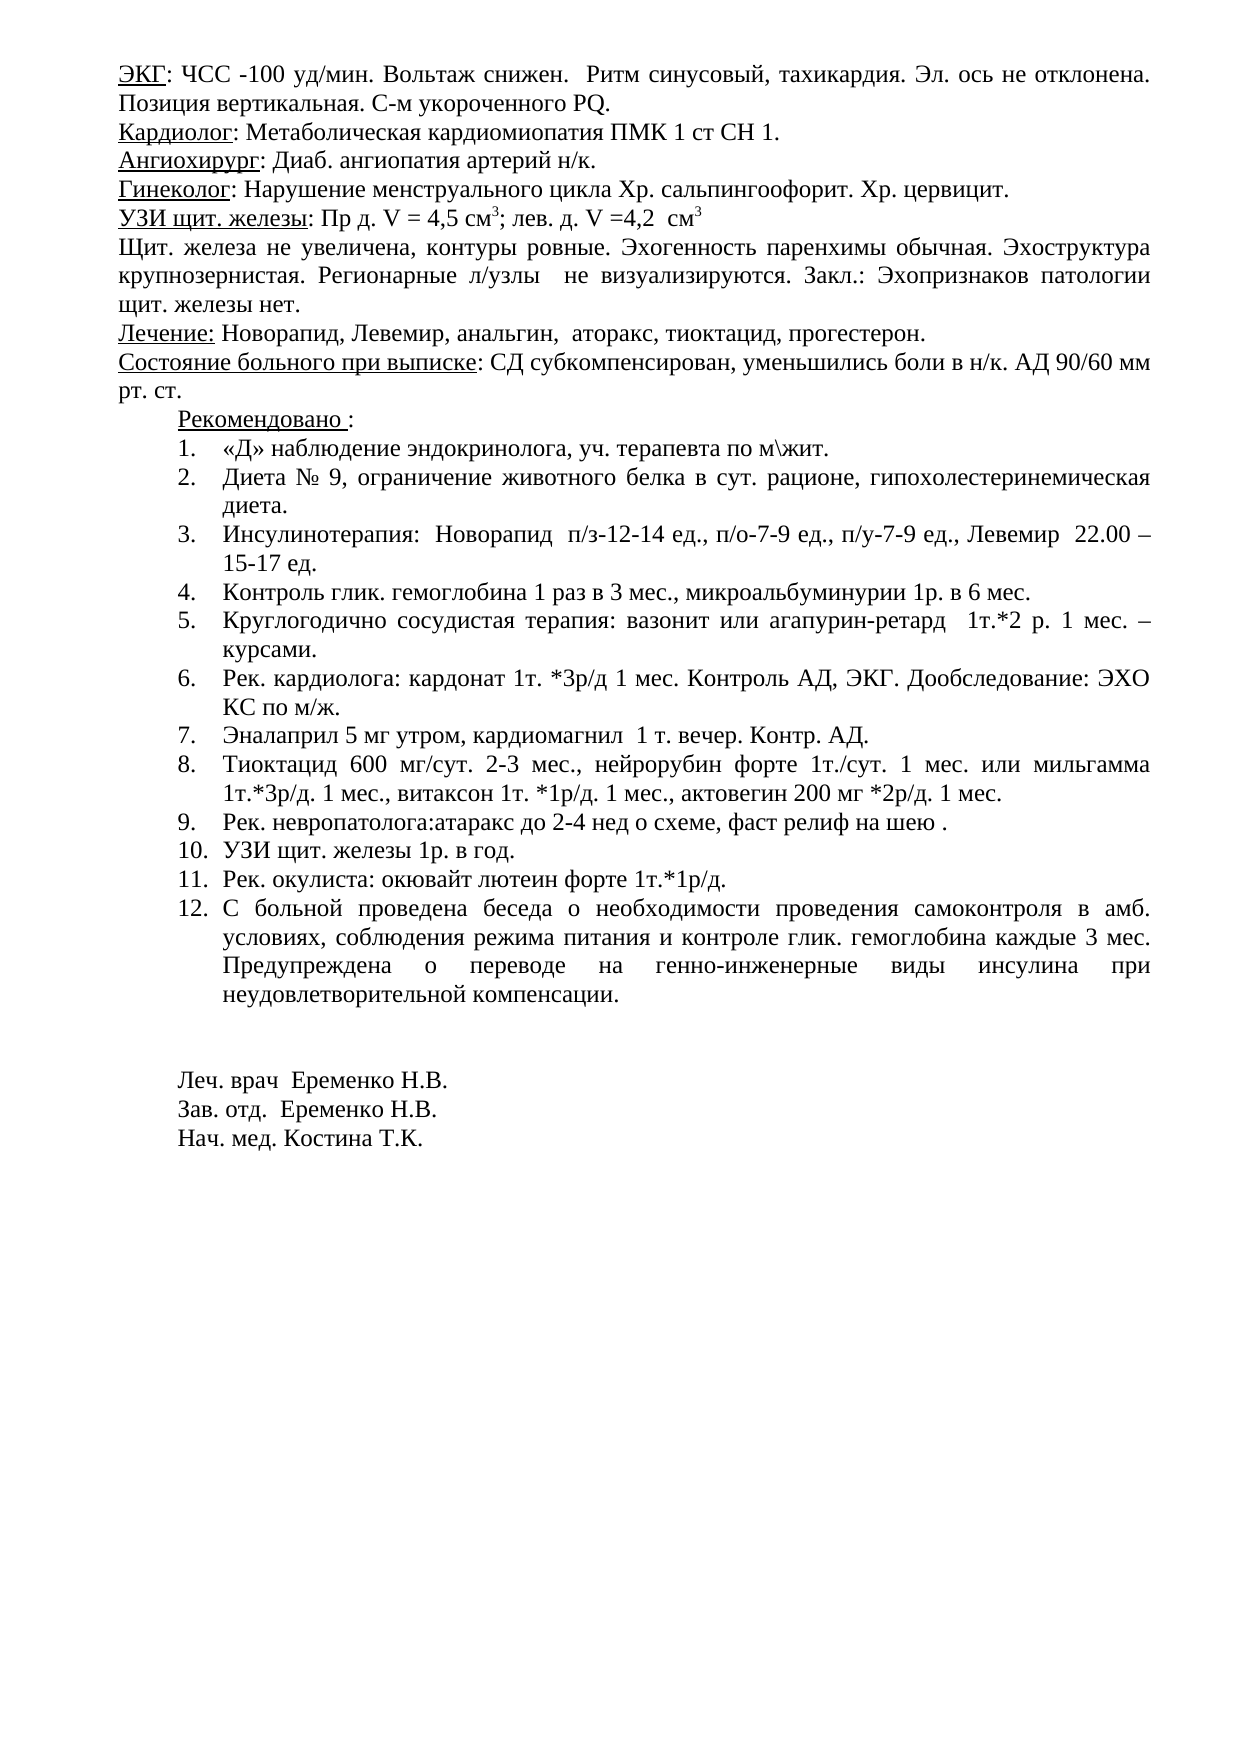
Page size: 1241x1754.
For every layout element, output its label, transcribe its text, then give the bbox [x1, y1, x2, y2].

list Рек. невропатолога:атаракс до 2-4 нед о схеме, фаст релиф на шею . [177, 807, 1152, 835]
list Диета № 9, ограничение животного белка в сут. рационе, гипохолестеринемическая диета. [177, 462, 1152, 519]
text УЗИ щит. железы: Пр д. V = 4,5 см3; лев. д. V =4,2 см3 [118, 203, 1152, 232]
text ЭКГ: ЧСС -100 уд/мин. Вольтаж снижен. Ритм синусовый, тахикардия. Эл. ось не отклонена. Позиция вертикальная. С-м укороченного PQ. [118, 59, 1152, 117]
text Зав. отд. Еременко Н.В. [177, 1094, 1152, 1123]
text Гинеколог: Нарушение менструального цикла Хр. сальпингоофорит. Хр. цервицит. [118, 174, 1152, 203]
list Тиоктацид 600 мг/сут. 2-3 мес., нейрорубин форте 1т./сут. 1 мес. или мильгамма 1т.*3р/д. 1 мес., витаксон 1т. *1р/д. 1 мес., актовегин 200 мг *2р/д. 1 мес. [177, 749, 1152, 807]
list Рек. кардиолога: кардонат 1т. *3р/д 1 мес. Контроль АД, ЭКГ. Дообследование: ЭХО КС по м/ж. [177, 663, 1152, 720]
text Щит. железа не увеличена, контуры ровные. Эхогенность паренхимы обычная. Эхоструктура крупнозернистая. Регионарные л/узлы не визуализируются. Закл.: Эхопризнаков патологии щит. железы нет. [118, 232, 1152, 318]
text Рекомендовано : [177, 404, 1152, 433]
text Состояние больного при выписке: СД субкомпенсирован, уменьшились боли в н/к. АД 90/60 мм рт. ст. [118, 347, 1152, 404]
text Лечение: Новорапид, Левемир, анальгин, аторакс, тиоктацид, прогестерон. [118, 318, 1152, 347]
list Круглогодично сосудистая терапия: вазонит или агапурин-ретард 1т.*2 р. 1 мес. – курсами. [177, 605, 1152, 663]
text Нач. мед. Костина Т.К. [177, 1123, 1152, 1152]
list Инсулинотерапия: Новорапид п/з-12-14 ед., п/о-7-9 ед., п/у-7-9 ед., Левемир 22.00 – 15-17 ед. [177, 519, 1152, 577]
list С больной проведена беседа о необходимости проведения самоконтроля в амб. условиях, соблюдения режима питания и контроле глик. гемоглобина каждые 3 мес. Предупреждена о переводе на генно-инженерные виды инсулина при неудовлетворительной компенсации. [177, 893, 1152, 1008]
list Контроль глик. гемоглобина 1 раз в 3 мес., микроальбуминурии 1р. в 6 мес. [177, 577, 1152, 605]
list Эналаприл 5 мг утром, кардиомагнил 1 т. вечер. Контр. АД. [177, 720, 1152, 749]
text Кардиолог: Метаболическая кардиомиопатия ПМК 1 ст СН 1. [118, 117, 1152, 145]
list «Д» наблюдение эндокринолога, уч. терапевта по м\жит. [177, 433, 1152, 462]
list Рек. окулиста: окювайт лютеин форте 1т.*1р/д. [177, 864, 1152, 893]
subtitle Леч. врач Еременко Н.В. [177, 1065, 1152, 1094]
list УЗИ щит. железы 1р. в год. [177, 835, 1152, 864]
text Ангиохирург: Диаб. ангиопатия артерий н/к. [118, 145, 1152, 174]
